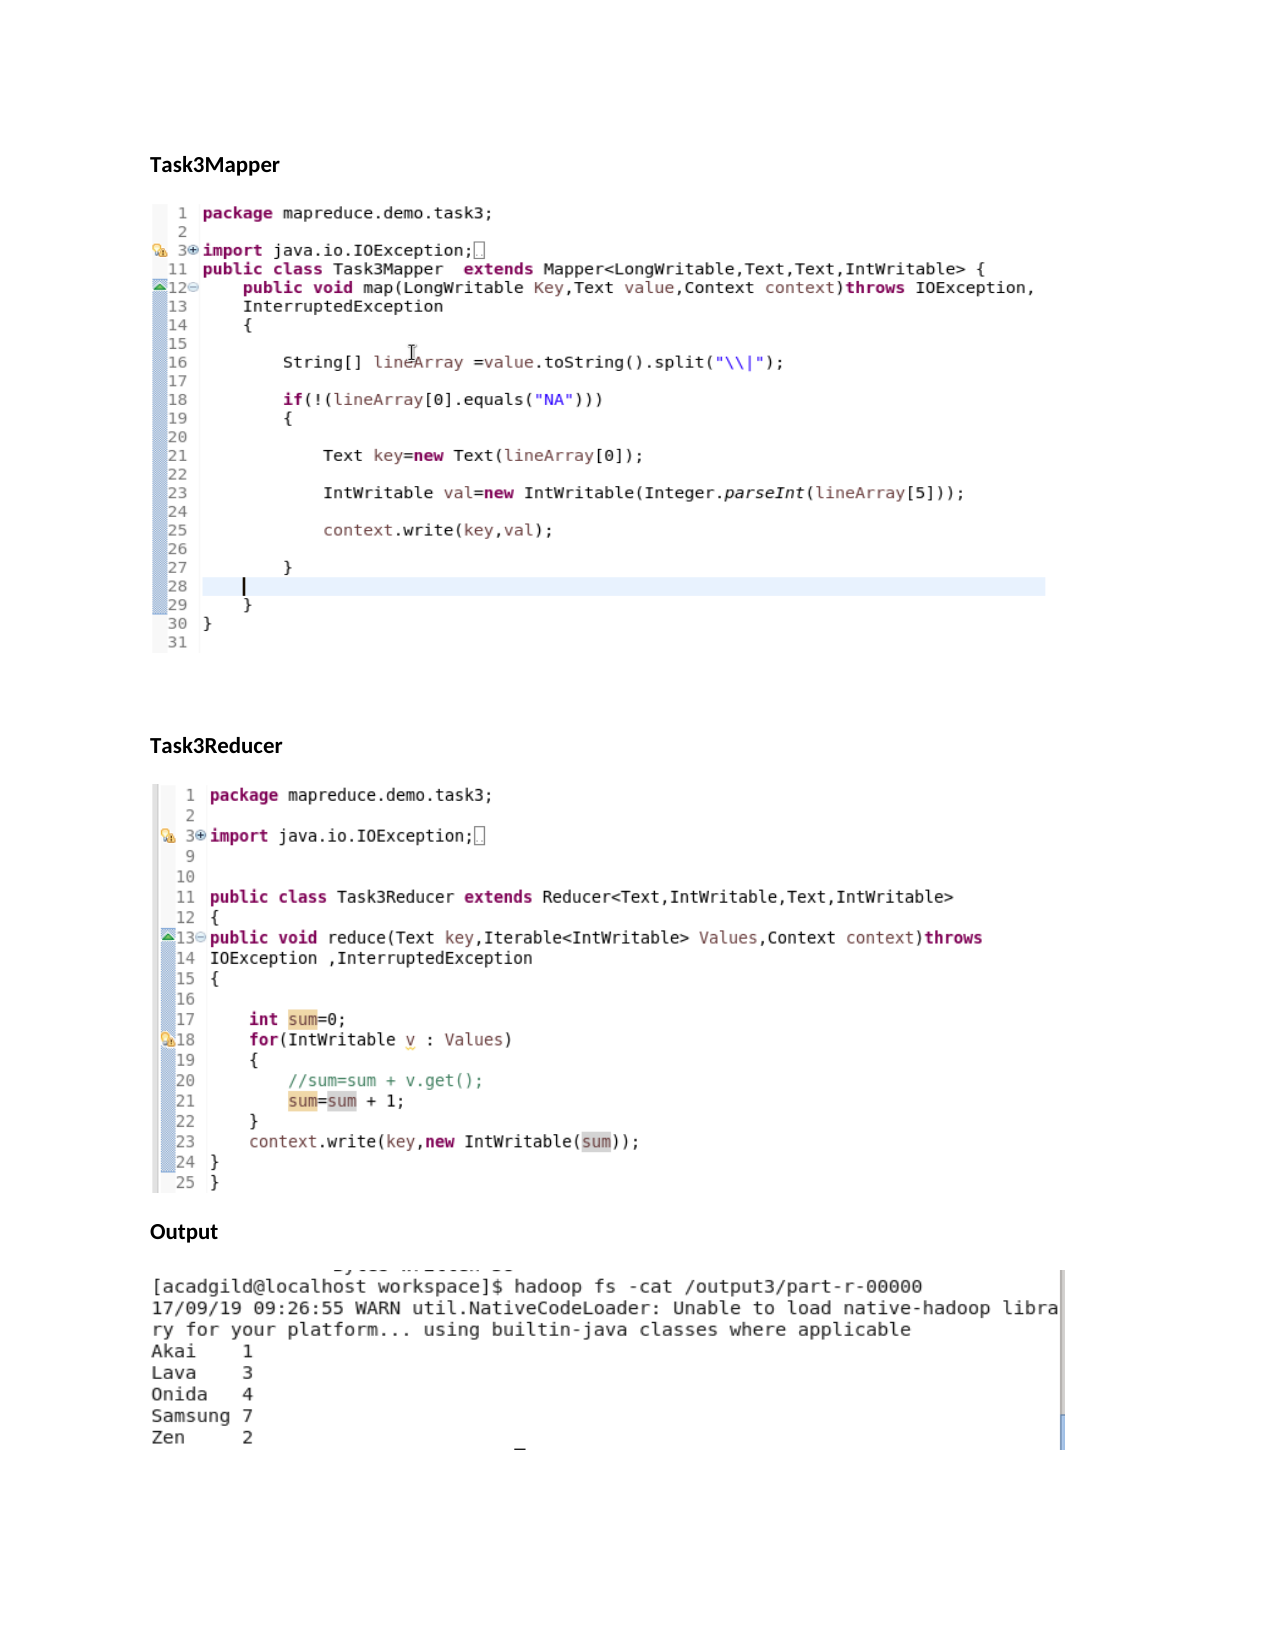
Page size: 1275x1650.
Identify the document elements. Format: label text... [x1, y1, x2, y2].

text Output [150, 1217, 1125, 1245]
picture [150, 1270, 1065, 1450]
picture [150, 203, 1046, 653]
text Task3Reducer [150, 731, 1125, 759]
text Task3Mapper [150, 150, 1125, 178]
picture [150, 784, 1016, 1193]
